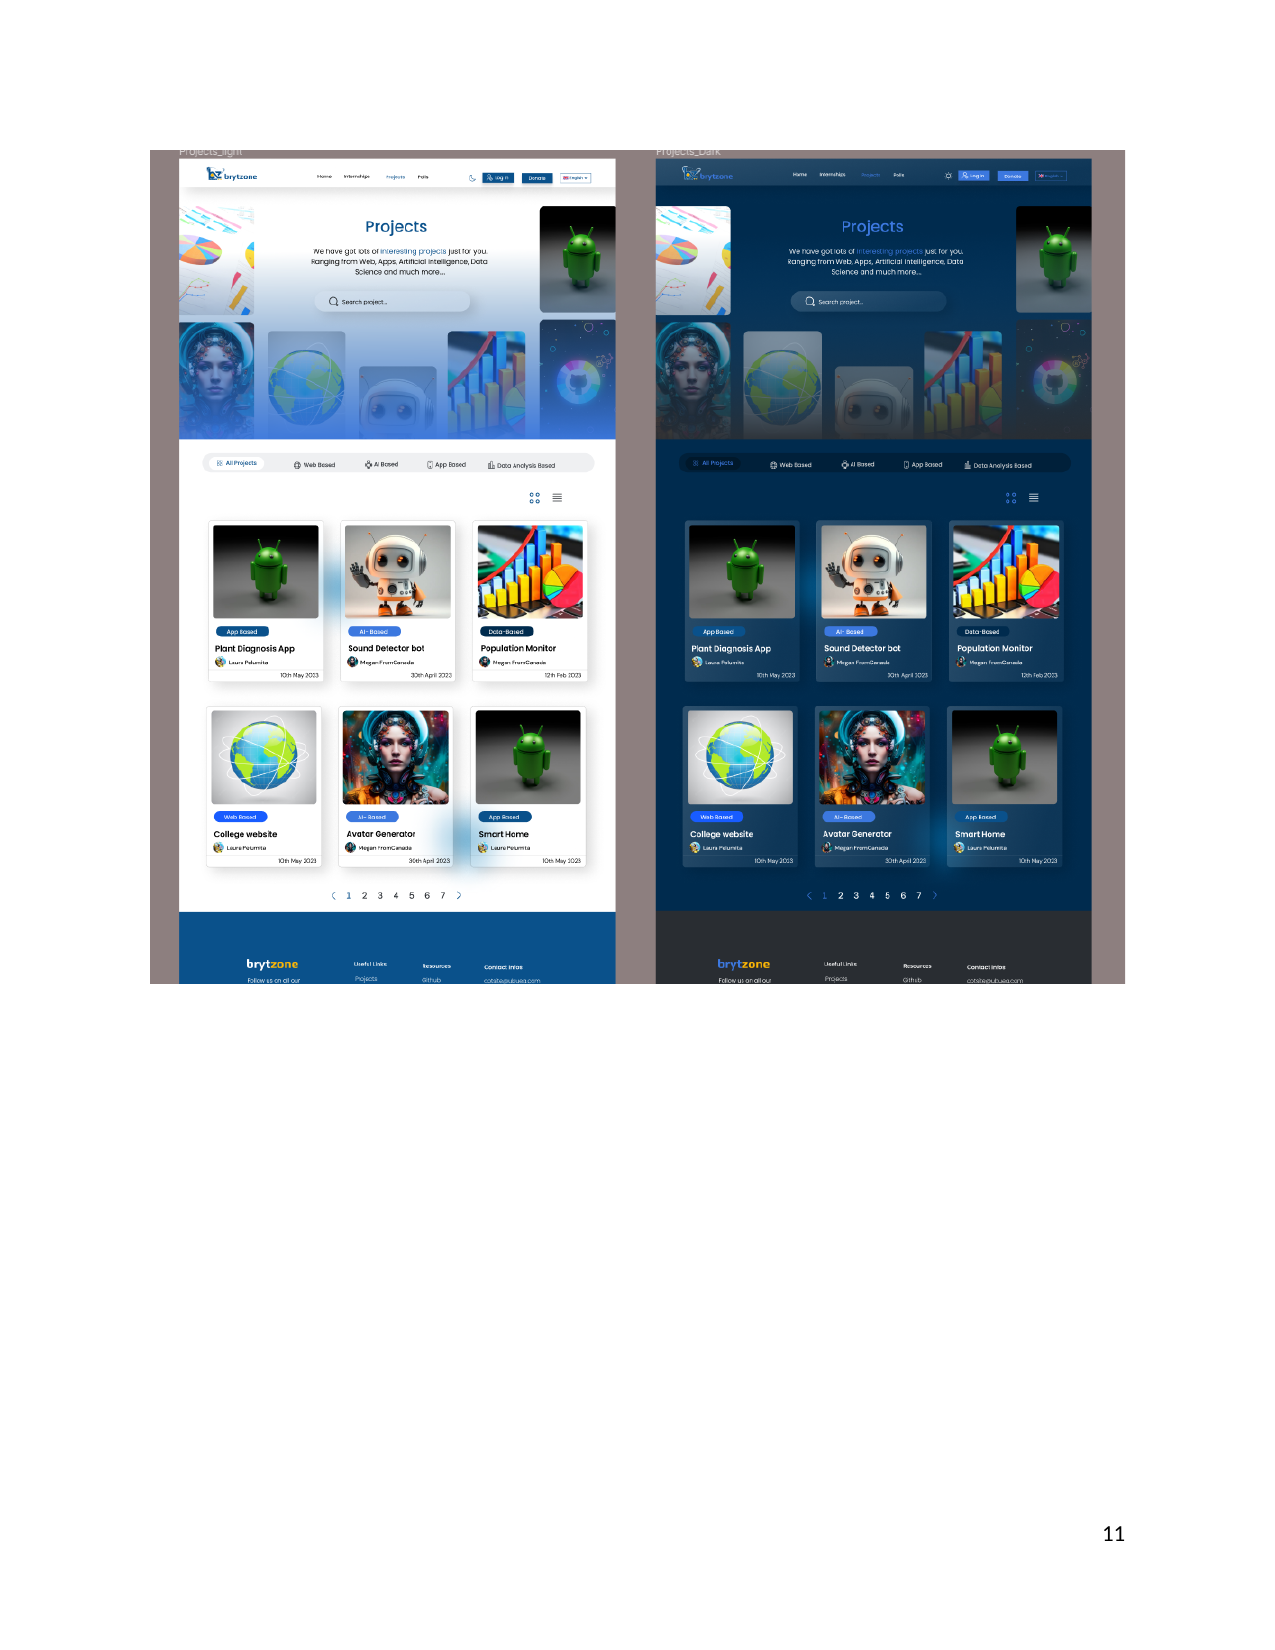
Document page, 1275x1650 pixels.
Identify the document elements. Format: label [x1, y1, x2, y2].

picture [150, 150, 1125, 984]
